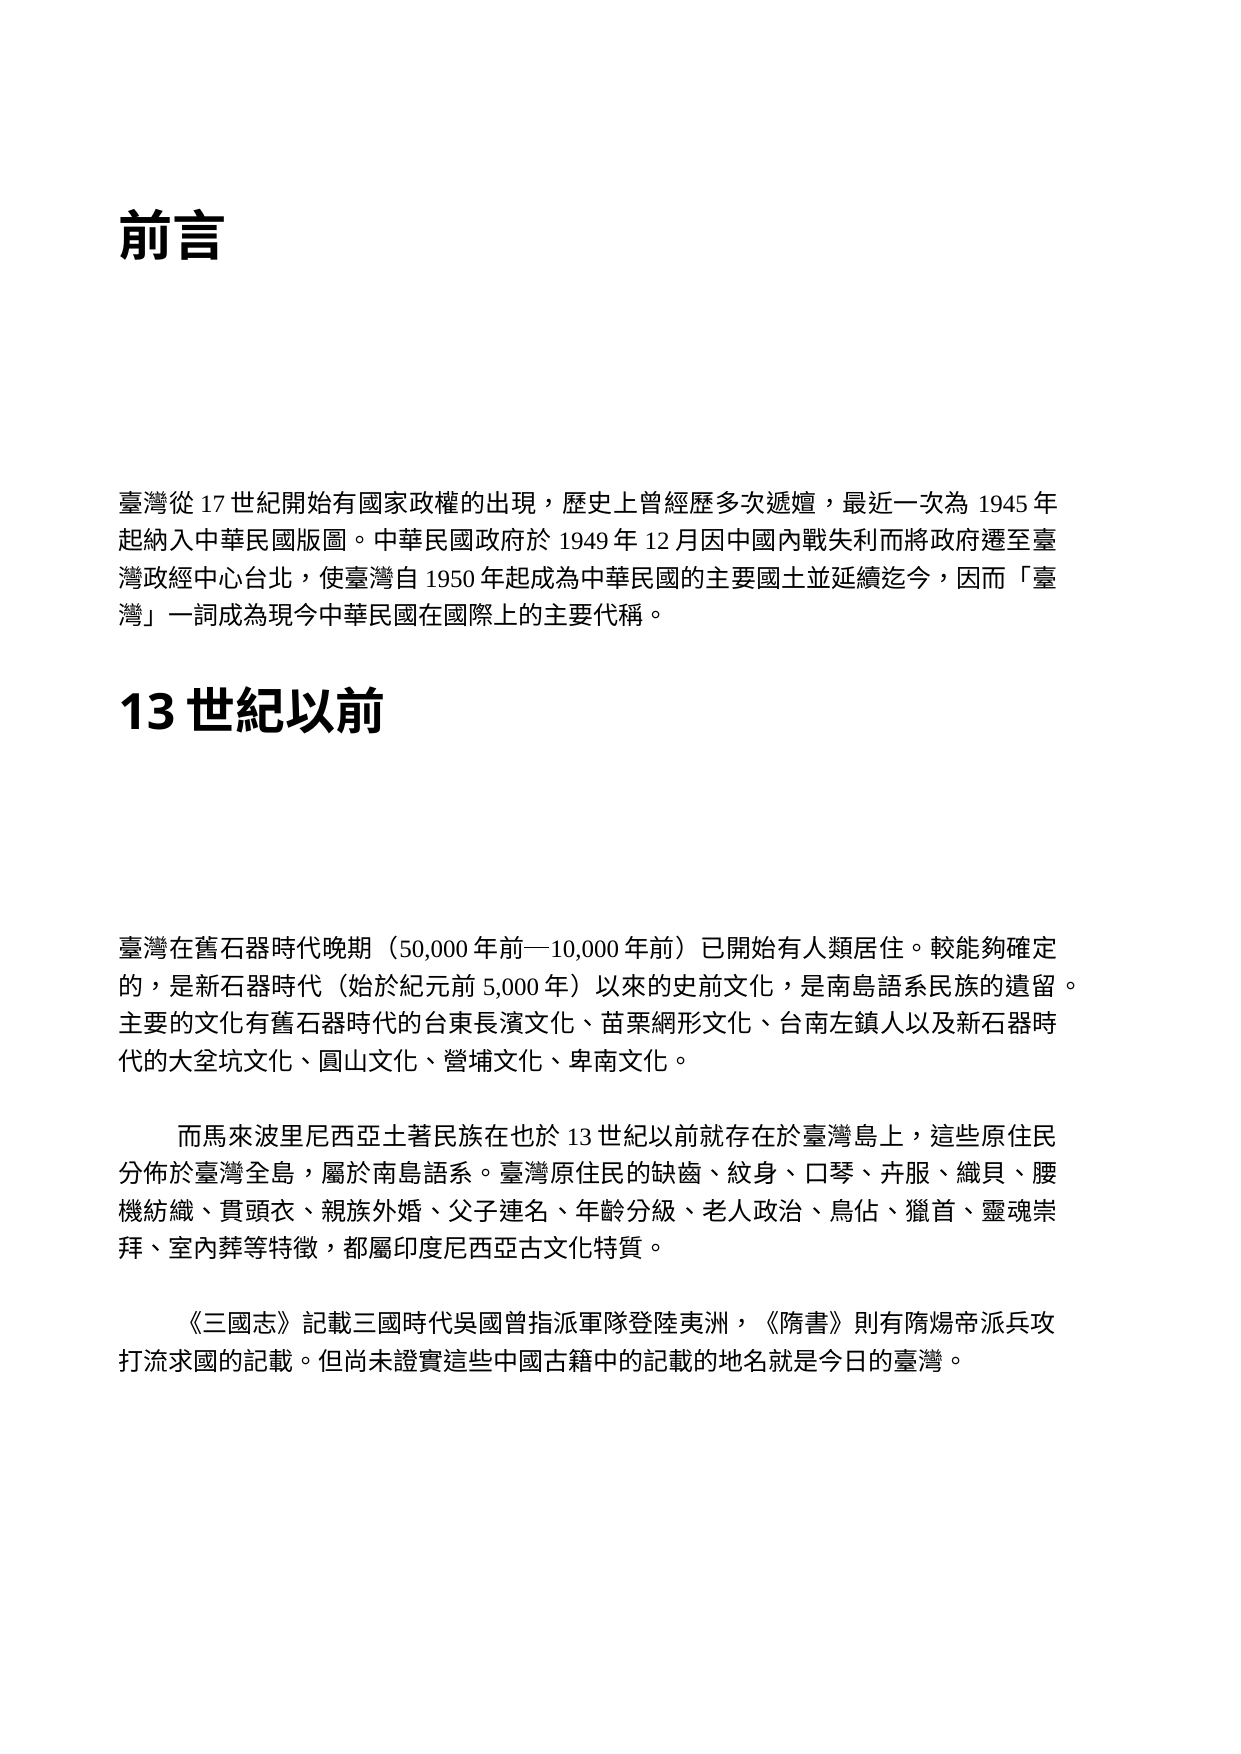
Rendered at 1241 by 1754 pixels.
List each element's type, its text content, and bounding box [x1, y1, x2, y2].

subtitle 前言 [118, 176, 1058, 288]
text 而馬來波里尼西亞土著民族在也於13世紀以前就存在於臺灣島上，這些原住民分佈於臺灣全島，屬於南島語系。臺灣原住民的缺齒、紋身、口琴、卉服、織貝、腰機紡織、貫頭衣、親族外婚、父子連名、年齡分級、老人政治、鳥佔、獵首、靈魂崇拜、室內葬等特徵，都屬印度尼西亞古文化特質。 [118, 1116, 1058, 1266]
text 《三國志》記載三國時代吳國曾指派軍隊登陸夷洲，《隋書》則有隋煬帝派兵攻打流求國的記載。但尚未證實這些中國古籍中的記載的地名就是今日的臺灣。 [118, 1303, 1058, 1378]
subtitle 13世紀以前 [118, 670, 1058, 745]
text 臺灣從17世紀開始有國家政權的出現，歷史上曾經歷多次遞嬗，最近一次為1945年起納入中華民國版圖。中華民國政府於1949年12月因中國內戰失利而將政府遷至臺灣政經中心台北，使臺灣自1950年起成為中華民國的主要國土並延續迄今，因而「臺灣」一詞成為現今中華民國在國際上的主要代稱。 [118, 483, 1058, 633]
text 臺灣在舊石器時代晚期（50,000年前─10,000年前）已開始有人類居住。較能夠確定的，是新石器時代（始於紀元前5,000年）以來的史前文化，是南島語系民族的遺留。主要的文化有舊石器時代的台東長濱文化、苗栗網形文化、台南左鎮人以及新石器時代的大坌坑文化、圓山文化、營埔文化、卑南文化。 [118, 928, 1058, 1078]
